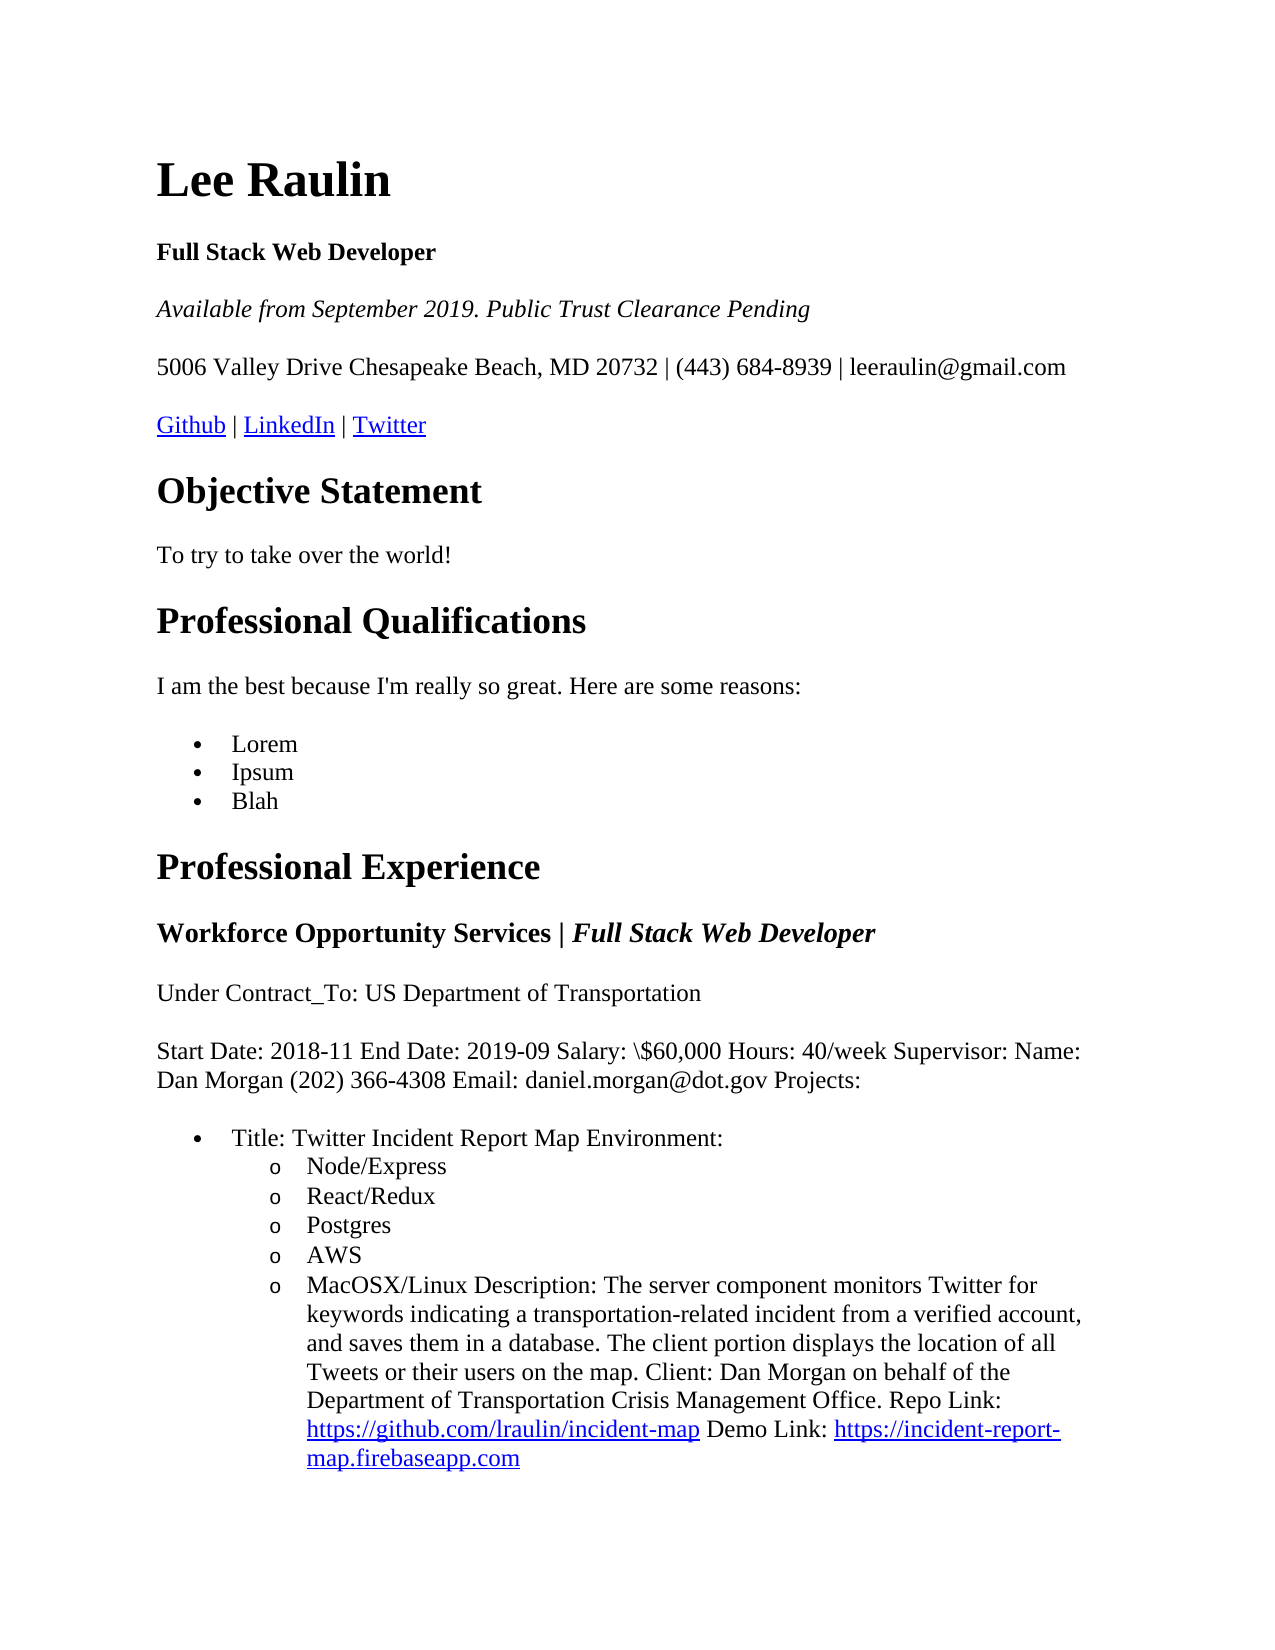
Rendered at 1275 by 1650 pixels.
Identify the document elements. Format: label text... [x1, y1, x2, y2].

text 5006 Valley Drive Chesapeake Beach, MD 20732 | (443) 684-8939 | leeraulin@gmail.com [156, 352, 1118, 381]
list AWS [269, 1240, 1118, 1270]
text Full Stack Web Developer [156, 237, 1118, 265]
text I am the best because I'm really so great. Here are some reasons: [156, 671, 1118, 699]
text Professional Experience [156, 844, 1118, 887]
text To try to take over the world! [156, 541, 1118, 569]
text Under Contract_To: US Department of Transportation [156, 978, 1118, 1007]
text Professional Qualifications [156, 598, 1118, 642]
list MacOSX/Linux Description: The server component monitors Twitter for keywords indicating a transportation-related incident from a verified account, and saves them in a database. The client portion displays the location of all Tweets or their users on the map. Client: Dan Morgan on behalf of the Department of Transportation Crisis Management Office. Repo Link: https://github.com/lraulin/incident-map Demo Link: https://incident-report-map.firebaseapp.com [269, 1270, 1118, 1472]
text Workforce Opportunity Services | Full Stack Web Developer [156, 916, 1118, 949]
text Start Date: 2018-11 End Date: 2019-09 Salary: \$60,000 Hours: 40/week Supervisor: Name: Dan Morgan (202) 366-4308 Email: daniel.morgan@dot.gov Projects: [156, 1036, 1118, 1093]
list Ipsum [194, 757, 1118, 786]
text Github | LinkedIn | Twitter [156, 410, 1118, 439]
list Lorem [194, 729, 1118, 757]
text Available from September 2019. Public Trust Clearance Pending [156, 294, 1118, 323]
list Postgres [269, 1211, 1118, 1240]
list Node/Express [269, 1151, 1118, 1181]
text Objective Statement [156, 468, 1118, 511]
list Blah [194, 786, 1118, 815]
list Title: Twitter Incident Report Map Environment: [194, 1123, 1118, 1151]
text Lee Raulin [156, 150, 1118, 207]
list React/Redux [269, 1181, 1118, 1211]
